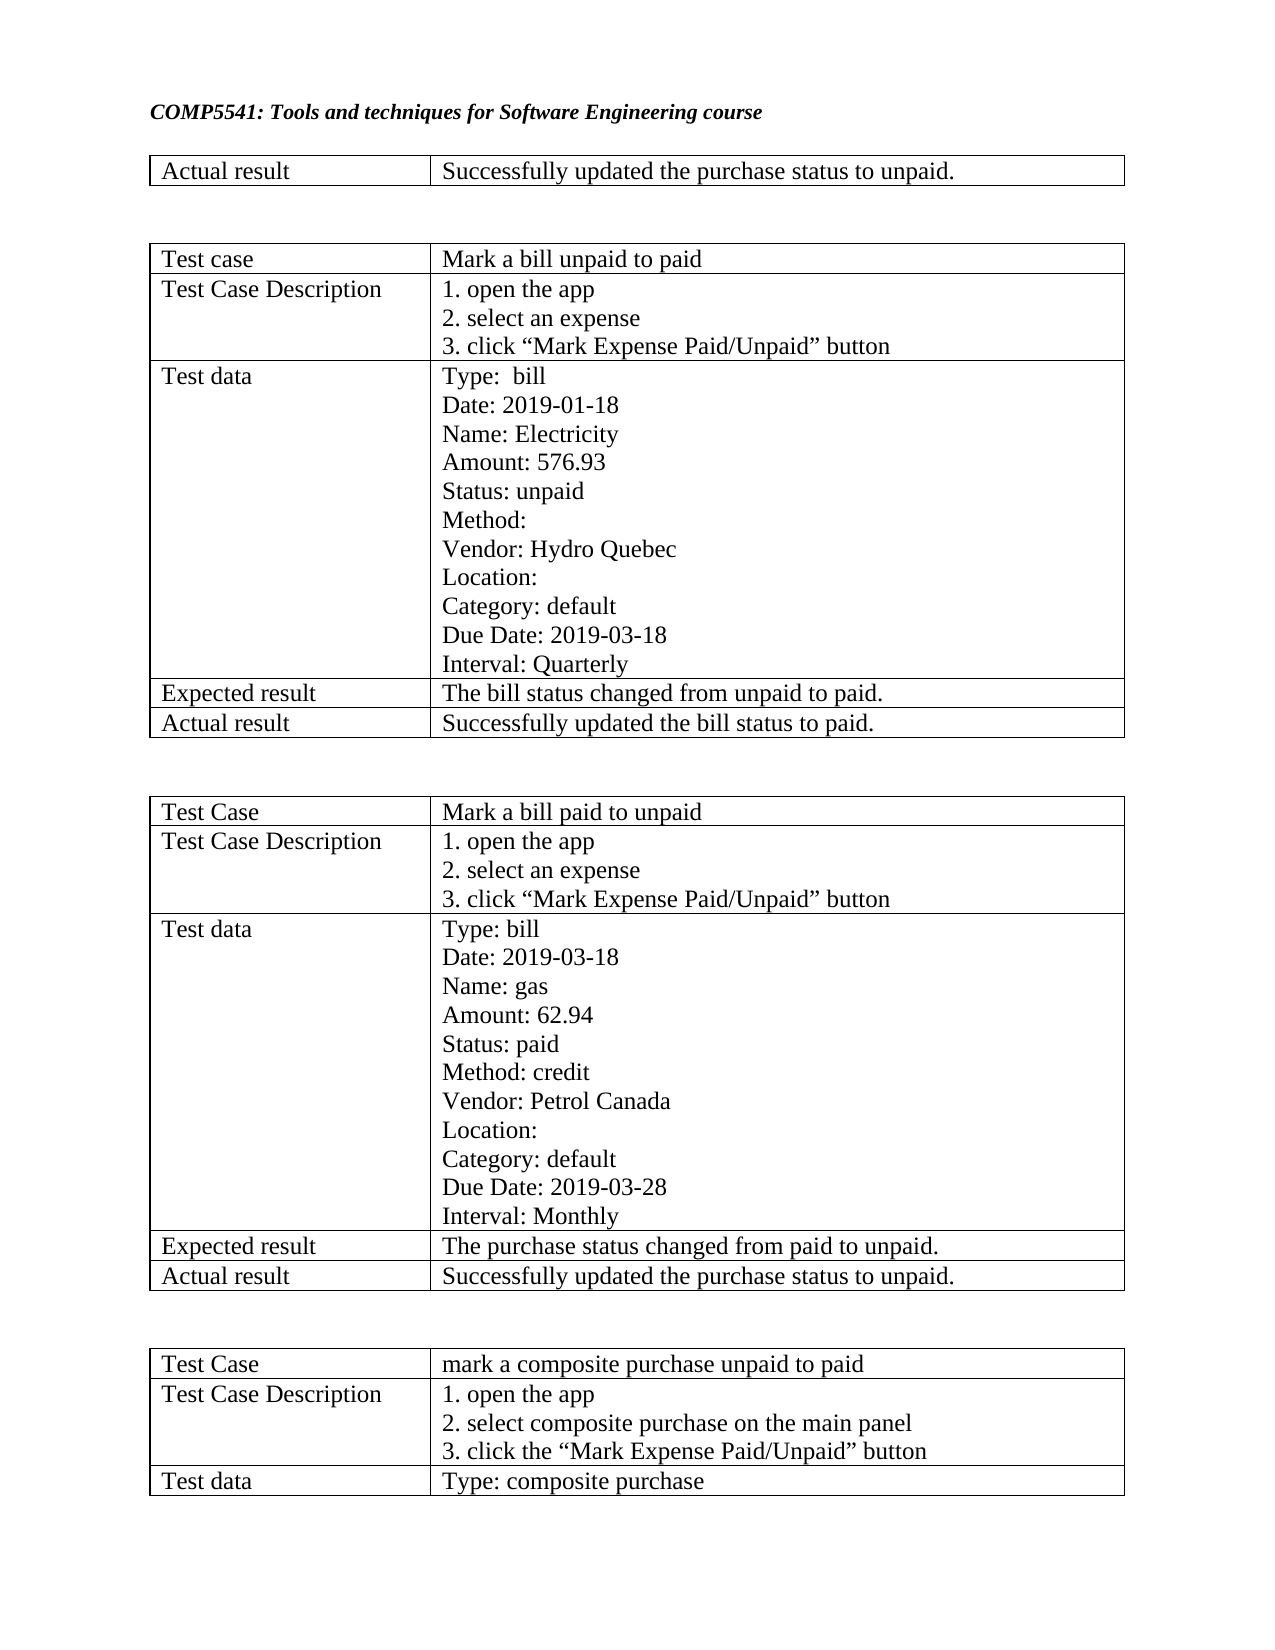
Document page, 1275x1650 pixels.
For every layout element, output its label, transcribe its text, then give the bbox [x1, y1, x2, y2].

table_cell The bill status changed from unpaid to paid. [431, 679, 1124, 707]
table_cell Test Case Description [151, 826, 430, 913]
table_cell 1. open the app 2. select an expense 3. click “Mark Expense Paid/Unpaid” button [431, 826, 1124, 913]
table_cell The purchase status changed from paid to unpaid. [431, 1231, 1124, 1260]
table_cell Successfully updated the purchase status to unpaid. [431, 156, 1124, 184]
table_cell Expected result [151, 679, 430, 707]
table_cell Type: bill Date: 2019-01-18 Name: Electricity Amount: 576.93 Status: unpaid Method: Vendor: Hydro Quebec Location: Category: default Due Date: 2019-03-18 Interval: Quarterly [431, 361, 1124, 677]
table_cell Actual result [151, 1261, 430, 1289]
table_cell Successfully updated the bill status to paid. [431, 708, 1124, 737]
table_header mark a composite purchase unpaid to paid [431, 1349, 1124, 1378]
table_header Mark a bill unpaid to paid [431, 244, 1124, 273]
table_cell 1. open the app 2. select composite purchase on the main panel 3. click the “Mark Expense Paid/Unpaid” button [431, 1379, 1124, 1465]
table_cell 1. open the app 2. select an expense 3. click “Mark Expense Paid/Unpaid” button [431, 274, 1124, 360]
table_cell Test Case Description [151, 274, 430, 360]
table_cell Type: bill Date: 2019-03-18 Name: gas Amount: 62.94 Status: paid Method: credit Vendor: Petrol Canada Location: Category: default Due Date: 2019-03-28 Interval: Monthly [431, 914, 1124, 1230]
table_header Mark a bill paid to unpaid [431, 797, 1124, 825]
table_cell Test data [151, 361, 430, 677]
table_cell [431, 1466, 1124, 1495]
table_cell Test data [151, 1466, 430, 1495]
table_cell Expected result [151, 1231, 430, 1260]
table_header Test case [151, 244, 430, 273]
table_cell Actual result [151, 156, 430, 184]
table_cell Test data [151, 914, 430, 1230]
table_header Test Case [151, 797, 430, 825]
table_cell Test Case Description [151, 1379, 430, 1465]
table_header Test Case [151, 1349, 430, 1378]
table_cell Successfully updated the purchase status to unpaid. [431, 1261, 1124, 1289]
table_cell Actual result [151, 708, 430, 737]
